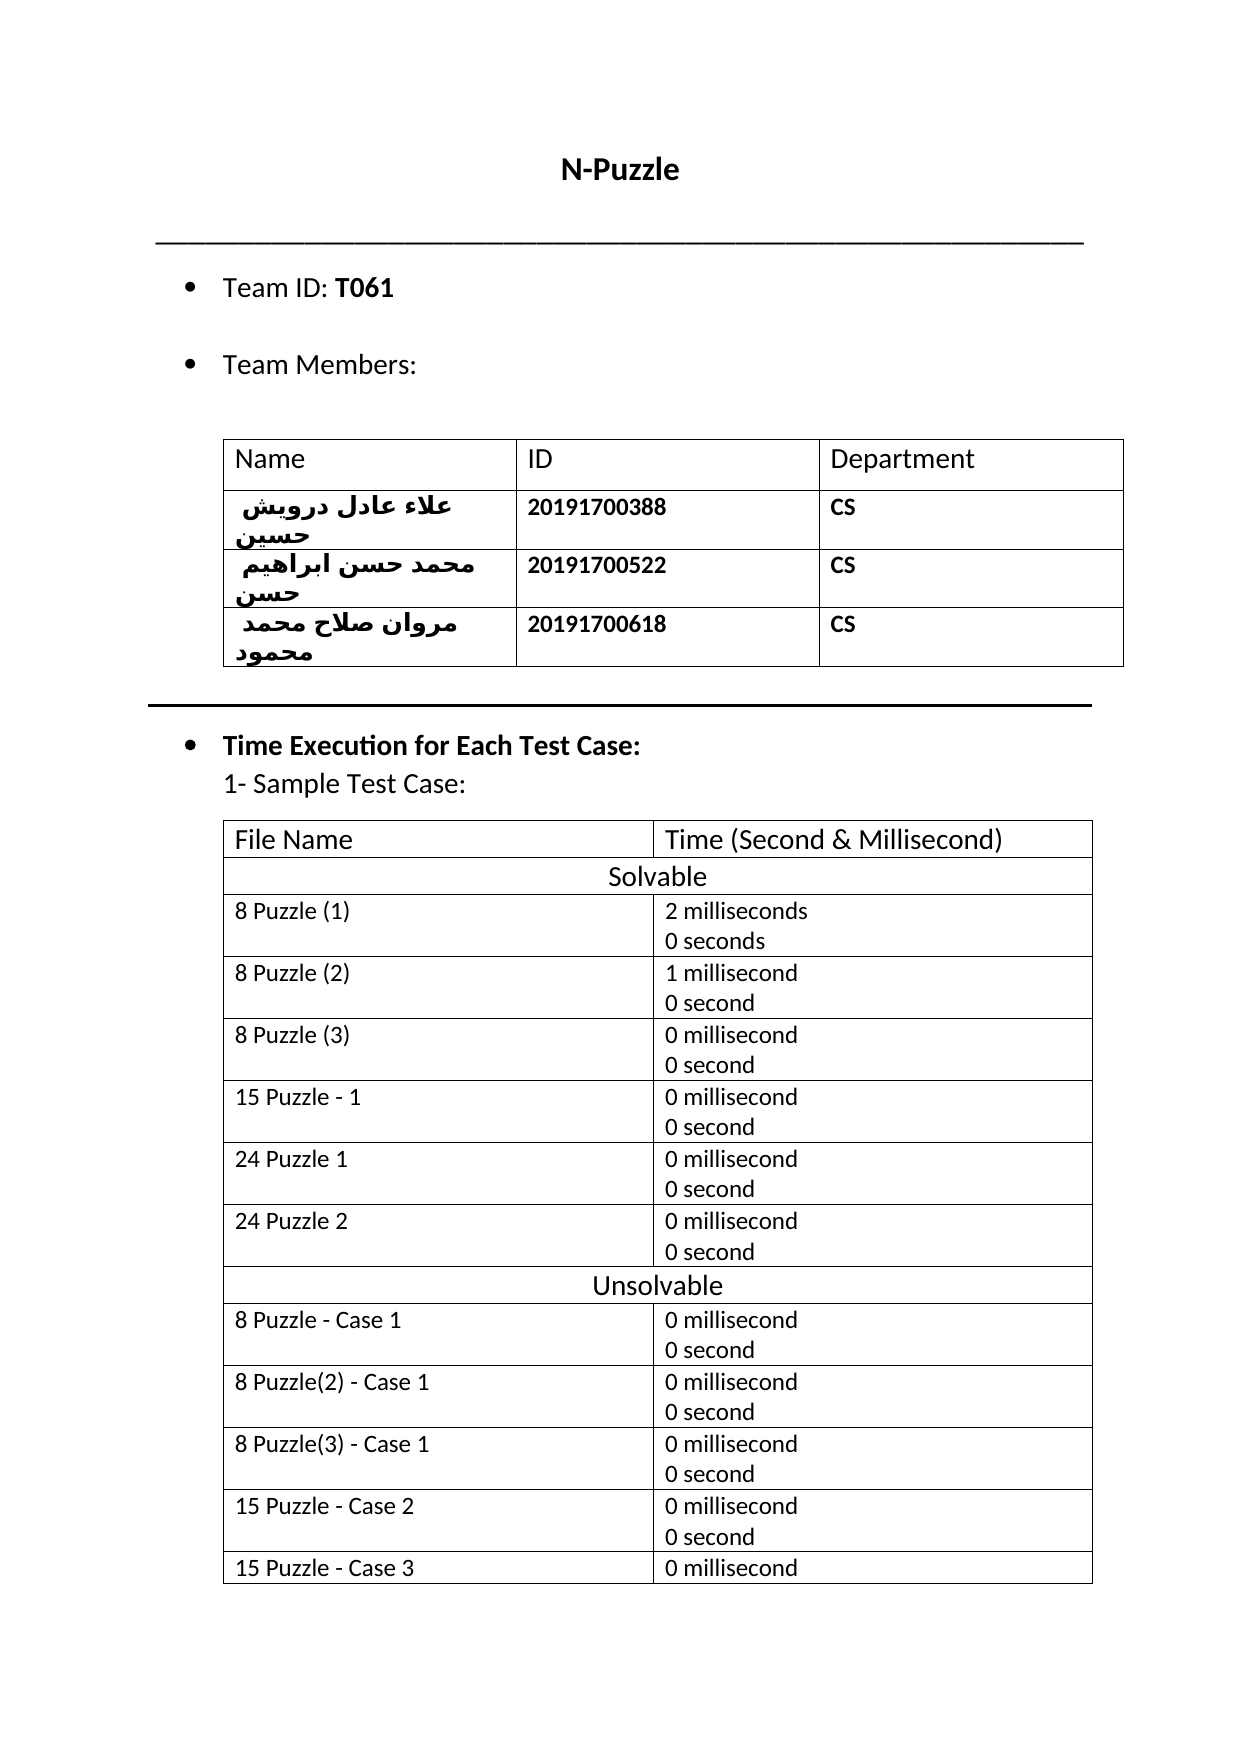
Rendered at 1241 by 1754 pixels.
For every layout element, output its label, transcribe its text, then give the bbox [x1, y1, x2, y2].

table_cell 24 Puzzle 1 [224, 1143, 653, 1204]
table_cell CS [820, 550, 1123, 607]
table_cell 20191700388 [517, 491, 819, 548]
table_cell 0 millisecond 0 second [654, 1143, 1092, 1204]
table_cell 0 millisecond 0 second [654, 1081, 1092, 1142]
table_cell 15 Puzzle - Case 3 [224, 1552, 653, 1583]
table_header File Name [224, 821, 653, 857]
table_header ID [517, 440, 819, 490]
table_header Department [820, 440, 1123, 490]
table_cell 15 Puzzle - Case 2 [224, 1490, 653, 1551]
table_cell 0 millisecond 0 second [654, 1205, 1092, 1266]
table_header Name [224, 440, 516, 490]
table_cell Solvable [224, 858, 1092, 894]
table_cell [654, 1552, 1092, 1583]
table_cell 8 Puzzle - Case 1 [224, 1304, 653, 1365]
text N-Puzzle [148, 148, 1092, 188]
table_cell 0 millisecond 0 second [654, 1428, 1092, 1489]
table_cell Unsolvable [224, 1267, 1092, 1303]
list Team Members: [185, 346, 1092, 381]
list Time Execution for Each Test Case: [185, 727, 1092, 762]
table_cell 0 millisecond 0 second [654, 1019, 1092, 1080]
table_cell 8 Puzzle (3) [224, 1019, 653, 1080]
table_cell 8 Puzzle(2) - Case 1 [224, 1366, 653, 1427]
table_cell 8 Puzzle (1) [224, 895, 653, 956]
table_cell CS [820, 608, 1123, 666]
table_cell 24 Puzzle 2 [224, 1205, 653, 1266]
table_cell 15 Puzzle - 1 [224, 1081, 653, 1142]
table_cell 20191700618 [517, 608, 819, 666]
table_cell علاء عادل درويش حسين [224, 491, 516, 548]
list Team ID: T061 [185, 269, 1092, 304]
table_cell 8 Puzzle (2) [224, 957, 653, 1018]
table_cell 0 millisecond 0 second [654, 1366, 1092, 1427]
table_cell 1 millisecond 0 second [654, 957, 1092, 1018]
table_cell 20191700522 [517, 550, 819, 607]
table_cell CS [820, 491, 1123, 548]
table_cell 2 milliseconds 0 seconds [654, 895, 1092, 956]
table_cell محمد حسن ابراهيم حسن [224, 550, 516, 607]
list 1- Sample Test Case: [223, 765, 1092, 801]
table_header Time (Second & Millisecond) [654, 821, 1092, 857]
table_cell 0 millisecond 0 second [654, 1304, 1092, 1365]
table_cell مروان صلاح محمد محمود [224, 608, 516, 666]
text ________________________________________________________ [148, 208, 1092, 249]
table_cell 8 Puzzle(3) - Case 1 [224, 1428, 653, 1489]
table_cell 0 millisecond 0 second [654, 1490, 1092, 1551]
